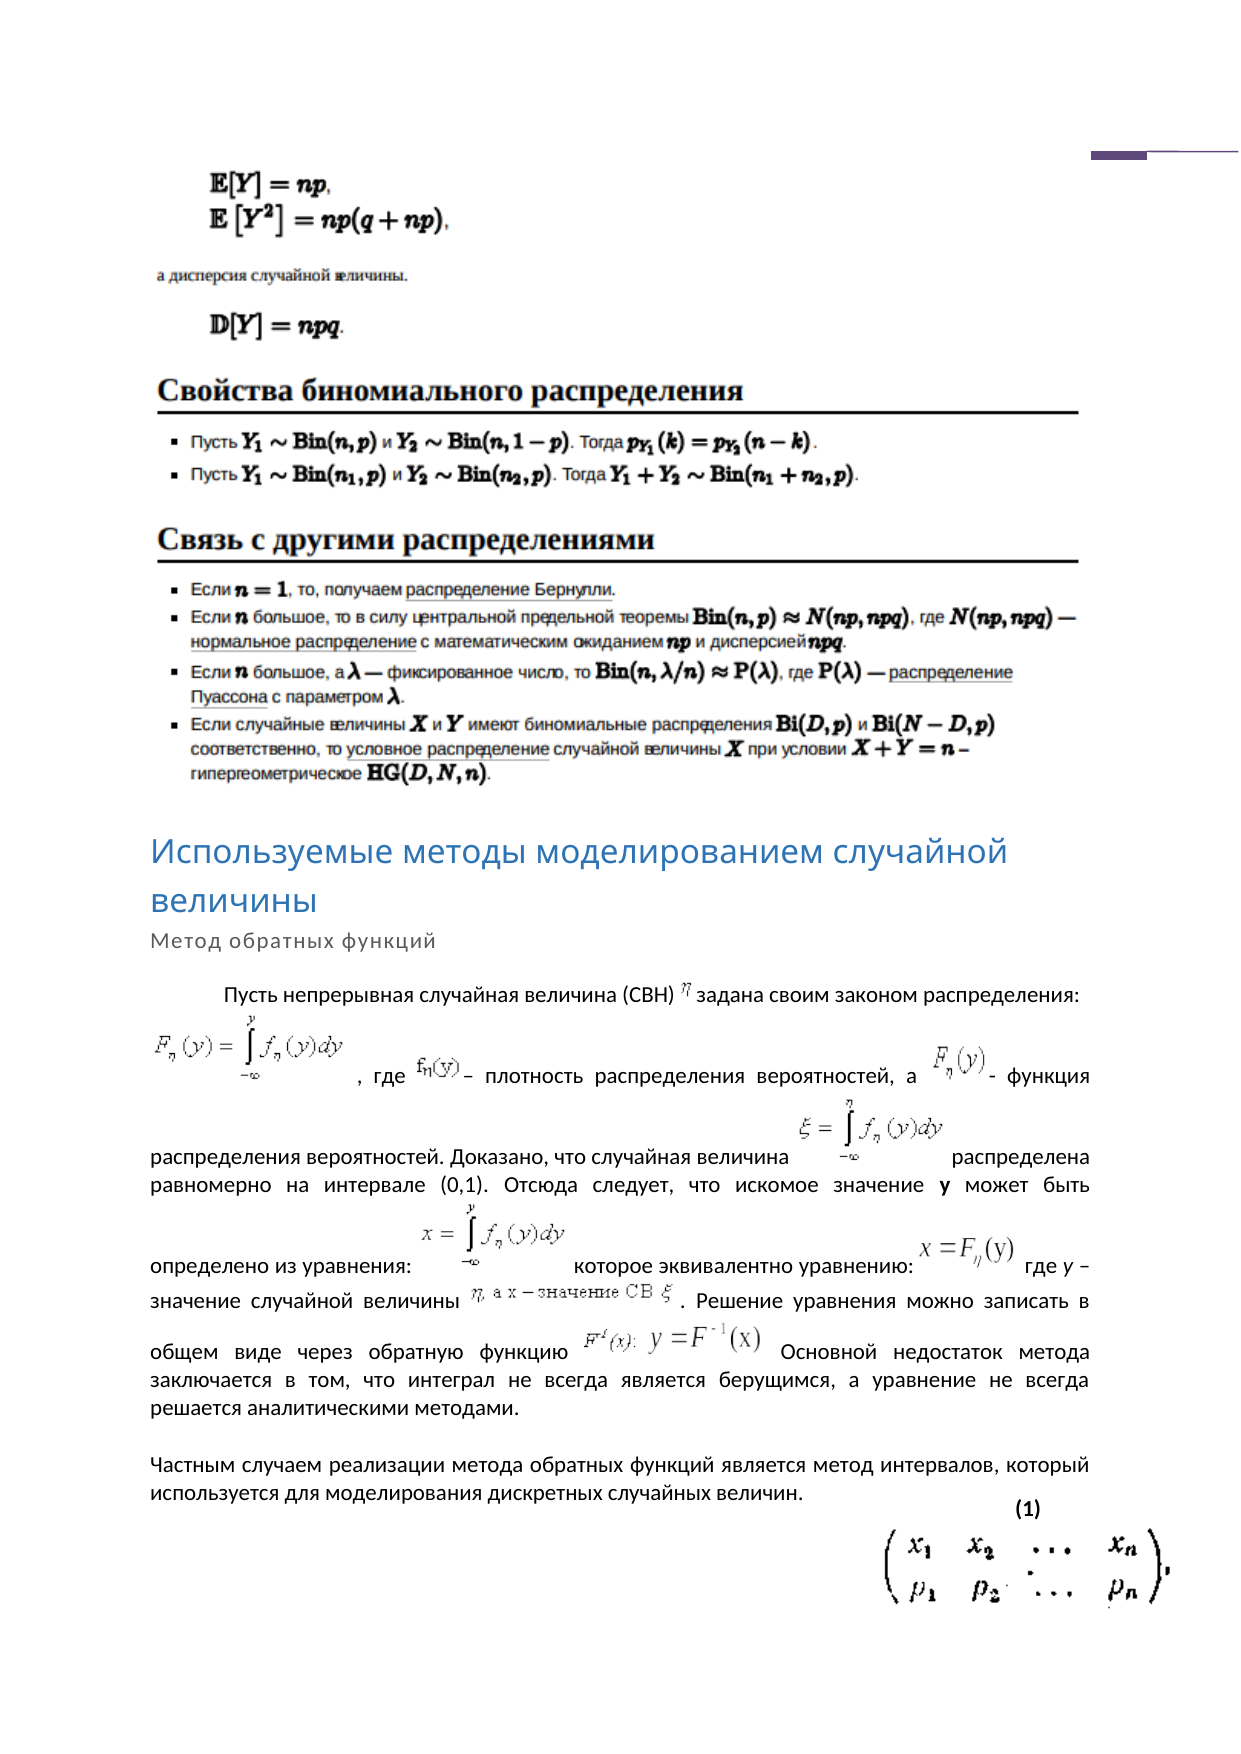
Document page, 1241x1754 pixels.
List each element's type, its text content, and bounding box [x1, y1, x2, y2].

picture [795, 1089, 946, 1165]
text Пусть непрерывная случайная величина (СВН) задана своим законом распределения: [150, 973, 1090, 1008]
picture [470, 1278, 681, 1309]
subtitle Метод обратных функций [150, 926, 1090, 954]
text Частным случаем реализации метода обратных функций является метод интервалов, который используется для моделирования дискретных случайных величин. [150, 1450, 1090, 1506]
subtitle Используемые методы моделированием случайной величины [150, 828, 1090, 922]
picture [680, 972, 697, 1003]
picture [150, 1008, 346, 1084]
picture [584, 1329, 645, 1360]
picture [150, 150, 1091, 801]
text , где – плотность распределения вероятностей, а - функция распределения вероятностей. Доказано, что случайная величина распределена равномерно на интервале (0,1). Отсюда следует, что искомое значение y может быть определено из уравнения: которое эквивалентно уравнению: где y – значение случайной величины . Решение уравнения можно записать в общем виде через обратную функцию Основной недостаток метода заключается в том, что интеграл не всегда является берущимся, а уравнение не всегда решается аналитическими методами. [150, 1008, 1090, 1421]
picture [417, 1197, 568, 1273]
picture [929, 1037, 989, 1084]
picture [417, 1053, 463, 1084]
picture [862, 1516, 1206, 1616]
